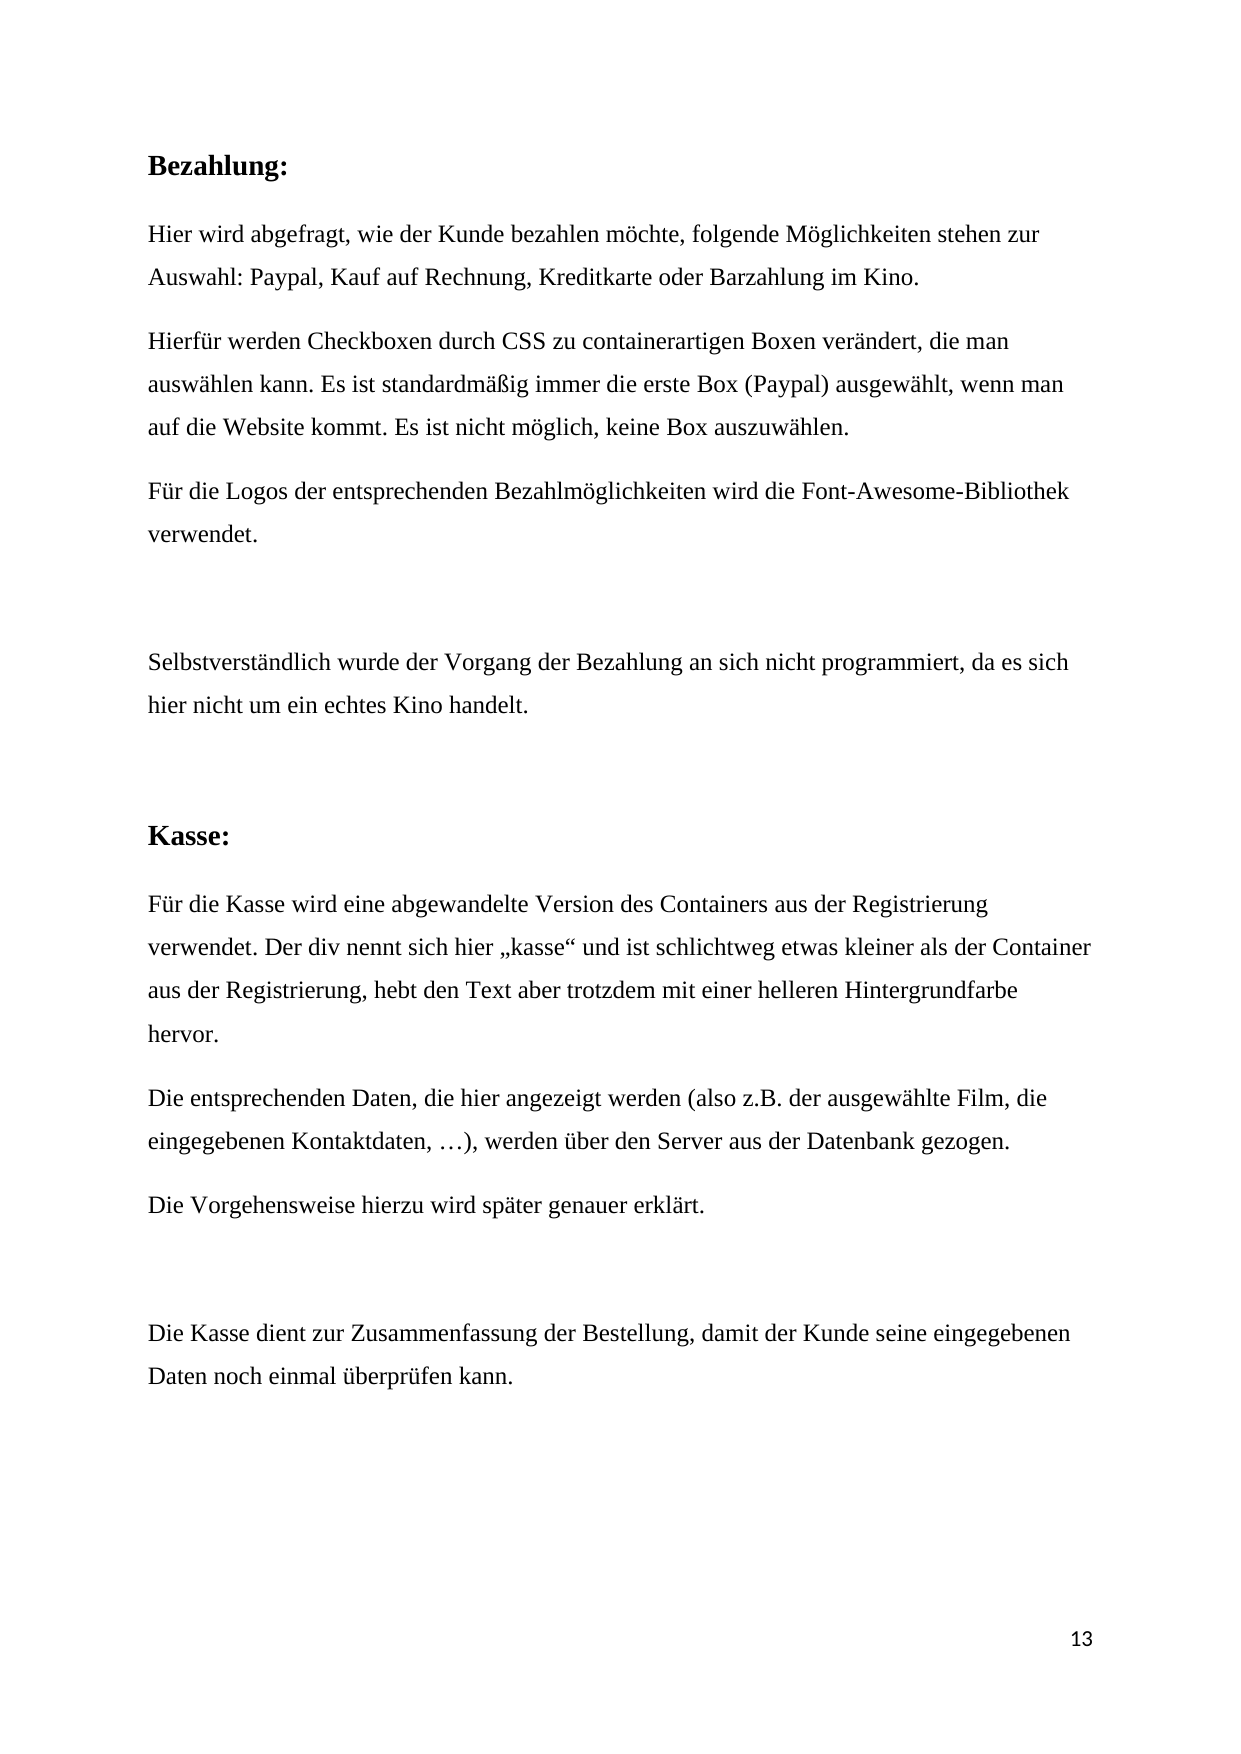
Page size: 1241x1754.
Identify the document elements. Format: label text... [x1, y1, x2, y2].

text Die Kasse dient zur Zusammenfassung der Bestellung, damit der Kunde seine eingegebenen Daten noch einmal überprüfen kann. [148, 1318, 1093, 1389]
text Bezahlung: [148, 148, 1093, 181]
text Die entsprechenden Daten, die hier angezeigt werden (also z.B. der ausgewählte Film, die eingegebenen Kontaktdaten, …), werden über den Server aus der Datenbank gezogen. [148, 1083, 1093, 1154]
text Hierfür werden Checkboxen durch CSS zu containerartigen Boxen verändert, die man auswählen kann. Es ist standardmäßig immer die erste Box (Paypal) ausgewählt, wenn man auf die Website kommt. Es ist nicht möglich, keine Box auszuwählen. [148, 326, 1093, 441]
text Kasse: [148, 818, 1093, 852]
text Für die Kasse wird eine abgewandelte Version des Containers aus der Registrierung verwendet. Der div nennt sich hier „kasse“ und ist schlichtweg etwas kleiner als der Container aus der Registrierung, hebt den Text aber trotzdem mit einer helleren Hintergrundfarbe hervor. [148, 889, 1093, 1047]
text Selbstverständlich wurde der Vorgang der Bezahlung an sich nicht programmiert, da es sich hier nicht um ein echtes Kino handelt. [148, 647, 1093, 719]
text Die Vorgehensweise hierzu wird später genauer erklärt. [148, 1190, 1093, 1218]
text Für die Logos der entsprechenden Bezahlmöglichkeiten wird die Font-Awesome-Bibliothek verwendet. [148, 476, 1093, 548]
text Hier wird abgefragt, wie der Kunde bezahlen möchte, folgende Möglichkeiten stehen zur Auswahl: Paypal, Kauf auf Rechnung, Kreditkarte oder Barzahlung im Kino. [148, 219, 1093, 291]
